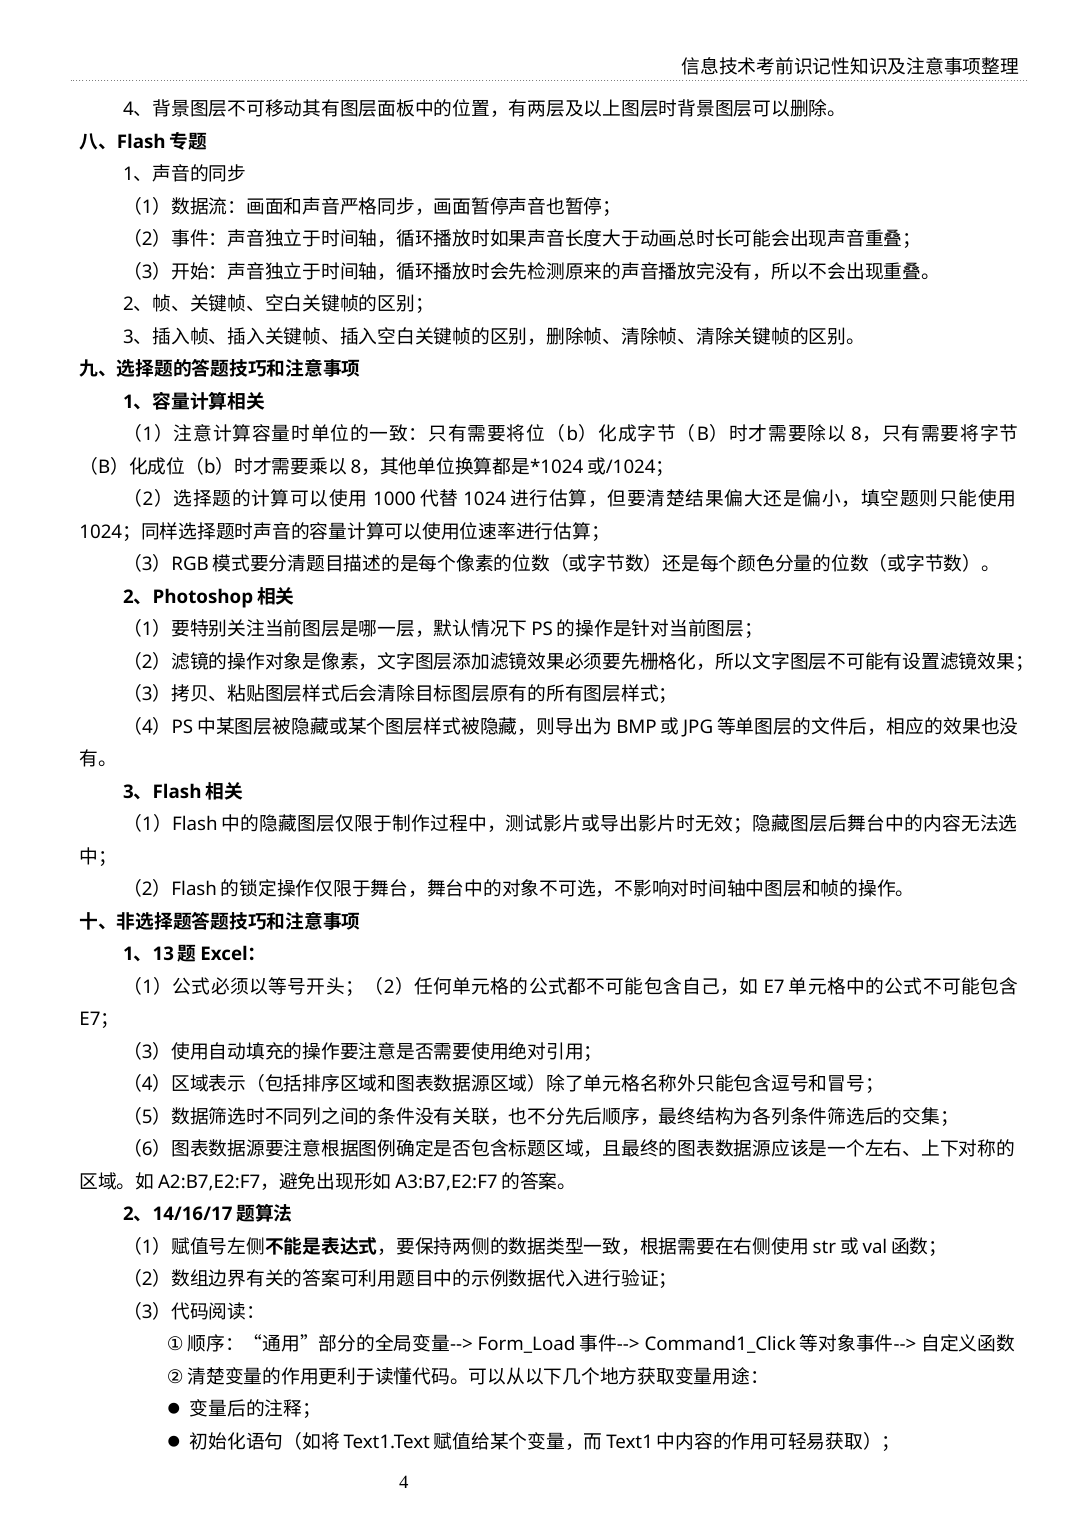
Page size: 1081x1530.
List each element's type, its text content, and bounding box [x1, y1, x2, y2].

text （6）图表数据源要注意根据图例确定是否包含标题区域，且最终的图表数据源应该是一个左右、上下对称的区域。如A2:B7,E2:F7，避免出现形如A3:B7,E2:F7的答案。 [79, 1131, 1019, 1196]
text （4）PS中某图层被隐藏或某个图层样式被隐藏，则导出为BMP或JPG等单图层的文件后，相应的效果也没有。 [79, 709, 1019, 774]
list 开始：声音独立于时间轴，循环播放时会先检测原来的声音播放完没有，所以不会出现重叠。 [79, 254, 1019, 286]
text ①顺序：“通用”部分的全局变量--> Form_Load事件--> Command1_Click等对象事件--> 自定义函数 [123, 1326, 1019, 1359]
list 初始化语句（如将Text1.Text赋值给某个变量，而Text1中内容的作用可轻易获取）； [167, 1424, 1019, 1456]
text 1、13题Excel： [79, 936, 1019, 969]
text （2）数组边界有关的答案可利用题目中的示例数据代入进行验证； [79, 1261, 1019, 1294]
text ②清楚变量的作用更利于读懂代码。可以从以下几个地方获取变量用途： [123, 1359, 1019, 1391]
list 插入帧、插入关键帧、插入空白关键帧的区别，删除帧、清除帧、清除关键帧的区别。 [79, 319, 1019, 351]
text （1）要特别关注当前图层是哪一层，默认情况下PS的操作是针对当前图层； [79, 611, 1019, 644]
text （3）RGB模式要分清题目描述的是每个像素的位数（或字节数）还是每个颜色分量的位数（或字节数）。 [79, 546, 1019, 579]
text （3）使用自动填充的操作要注意是否需要使用绝对引用； [79, 1034, 1019, 1066]
text （1）公式必须以等号开头；（2）任何单元格的公式都不可能包含自己，如E7单元格中的公式不可能包含E7； [79, 969, 1019, 1034]
text （2）滤镜的操作对象是像素，文字图层添加滤镜效果必须要先栅格化，所以文字图层不可能有设置滤镜效果； [79, 644, 1019, 676]
text 1、容量计算相关 [79, 384, 1019, 416]
text （4）区域表示（包括排序区域和图表数据源区域）除了单元格名称外只能包含逗号和冒号； [79, 1066, 1019, 1099]
text 2、Photoshop相关 [79, 579, 1019, 611]
text （5）数据筛选时不同列之间的条件没有关联，也不分先后顺序，最终结构为各列条件筛选后的交集； [79, 1099, 1019, 1131]
text 4、背景图层不可移动其有图层面板中的位置，有两层及以上图层时背景图层可以删除。 [79, 91, 1019, 124]
list 数据流：画面和声音严格同步，画面暂停声音也暂停； [79, 189, 1019, 221]
list 非选择题答题技巧和注意事项 [79, 904, 1019, 936]
text （1）注意计算容量时单位的一致：只有需要将位（b）化成字节（B）时才需要除以8，只有需要将字节（B）化成位（b）时才需要乘以8，其他单位换算都是*1024或/1024； [79, 416, 1019, 481]
list 选择题的答题技巧和注意事项 [79, 351, 1019, 384]
list 变量后的注释； [167, 1391, 1019, 1424]
text （1）赋值号左侧不能是表达式，要保持两侧的数据类型一致，根据需要在右侧使用str或val函数； [79, 1229, 1019, 1261]
text 3、Flash相关 [79, 774, 1019, 806]
text （3）拷贝、粘贴图层样式后会清除目标图层原有的所有图层样式； [79, 676, 1019, 709]
text （1）Flash中的隐藏图层仅限于制作过程中，测试影片或导出影片时无效；隐藏图层后舞台中的内容无法选中； [79, 806, 1019, 871]
list 帧、关键帧、空白关键帧的区别； [79, 286, 1019, 319]
text （2）Flash的锁定操作仅限于舞台，舞台中的对象不可选，不影响对时间轴中图层和帧的操作。 [79, 871, 1019, 904]
text 2、14/16/17题算法 [79, 1196, 1019, 1229]
list Flash专题 [79, 124, 1019, 156]
text （2）选择题的计算可以使用1000代替1024进行估算，但要清楚结果偏大还是偏小，填空题则只能使用1024；同样选择题时声音的容量计算可以使用位速率进行估算； [79, 481, 1019, 546]
text （3）代码阅读： [79, 1294, 1019, 1326]
list 声音的同步 [79, 156, 1019, 189]
list 事件：声音独立于时间轴，循环播放时如果声音长度大于动画总时长可能会出现声音重叠； [79, 221, 1019, 254]
